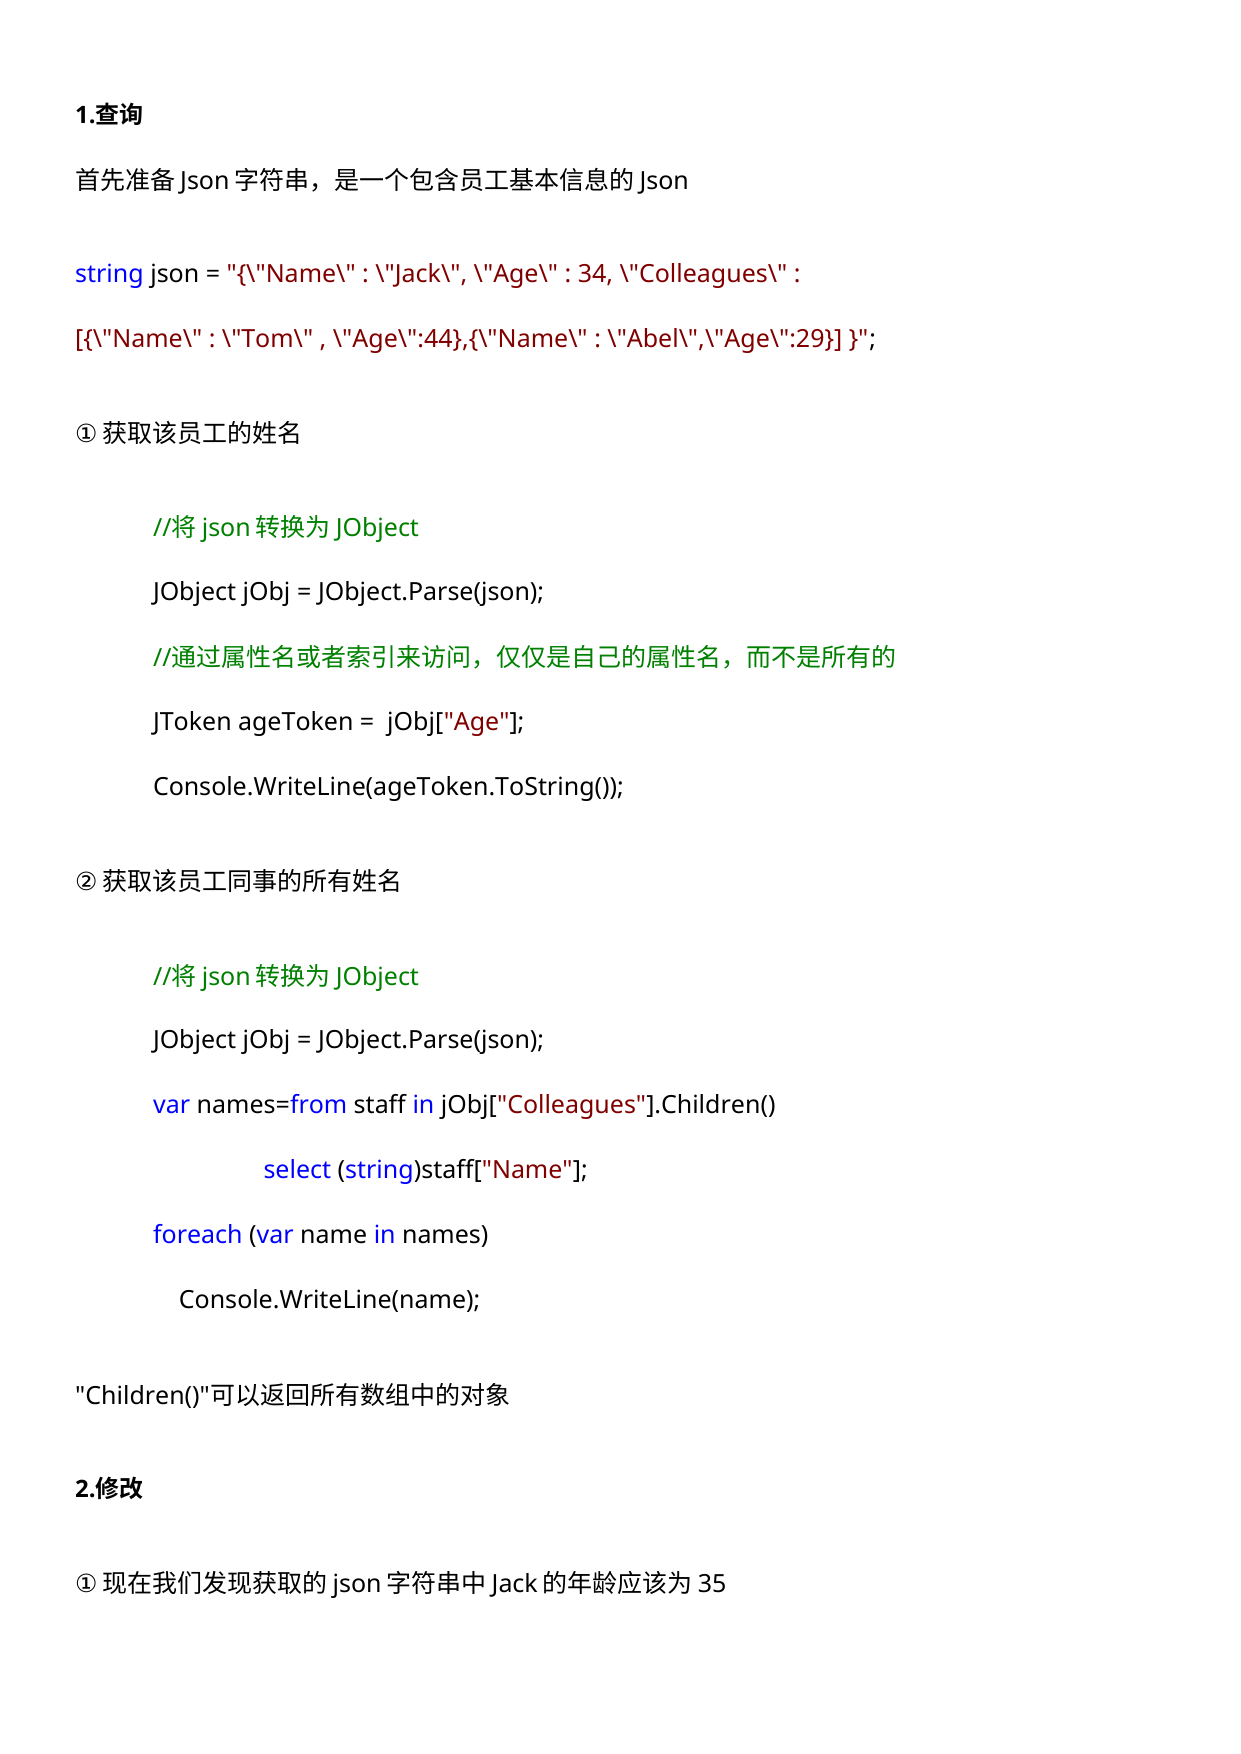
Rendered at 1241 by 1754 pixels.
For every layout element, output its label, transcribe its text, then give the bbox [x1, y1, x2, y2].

text 2.修改 [75, 1455, 1165, 1520]
text ①获取该员工的姓名 [75, 399, 1165, 464]
text //通过属性名或者索引来访问，仅仅是自己的属性名，而不是所有的 [75, 623, 1165, 688]
text JObject jObj = JObject.Parse(json); [75, 1007, 1165, 1072]
text var names=from staff in jObj["Colleagues"].Children() [75, 1072, 1165, 1137]
text JToken ageToken = jObj["Age"]; [75, 688, 1165, 753]
text Console.WriteLine(name); [75, 1267, 1165, 1332]
text //将json转换为JObject [75, 493, 1165, 558]
text ①现在我们发现获取的json字符串中Jack的年龄应该为35 [75, 1549, 1165, 1614]
text "Children()"可以返回所有数组中的对象 [75, 1361, 1165, 1426]
text //将json转换为JObject [75, 942, 1165, 1007]
text foreach (var name in names) [75, 1202, 1165, 1267]
text 1.查询 首先准备Json字符串，是一个包含员工基本信息的Json [75, 81, 1165, 211]
text JObject jObj = JObject.Parse(json); [75, 558, 1165, 623]
text string json = "{\"Name\" : \"Jack\", \"Age\" : 34, \"Colleagues\" : [{\"Name\" : \"Tom\" , \"Age\":44},{\"Name\" : \"Abel\",\"Age\":29}] }"; [75, 240, 1165, 370]
text ②获取该员工同事的所有姓名 [75, 847, 1165, 912]
text Console.WriteLine(ageToken.ToString()); [75, 753, 1165, 818]
text select (string)staff["Name"]; [75, 1137, 1165, 1202]
